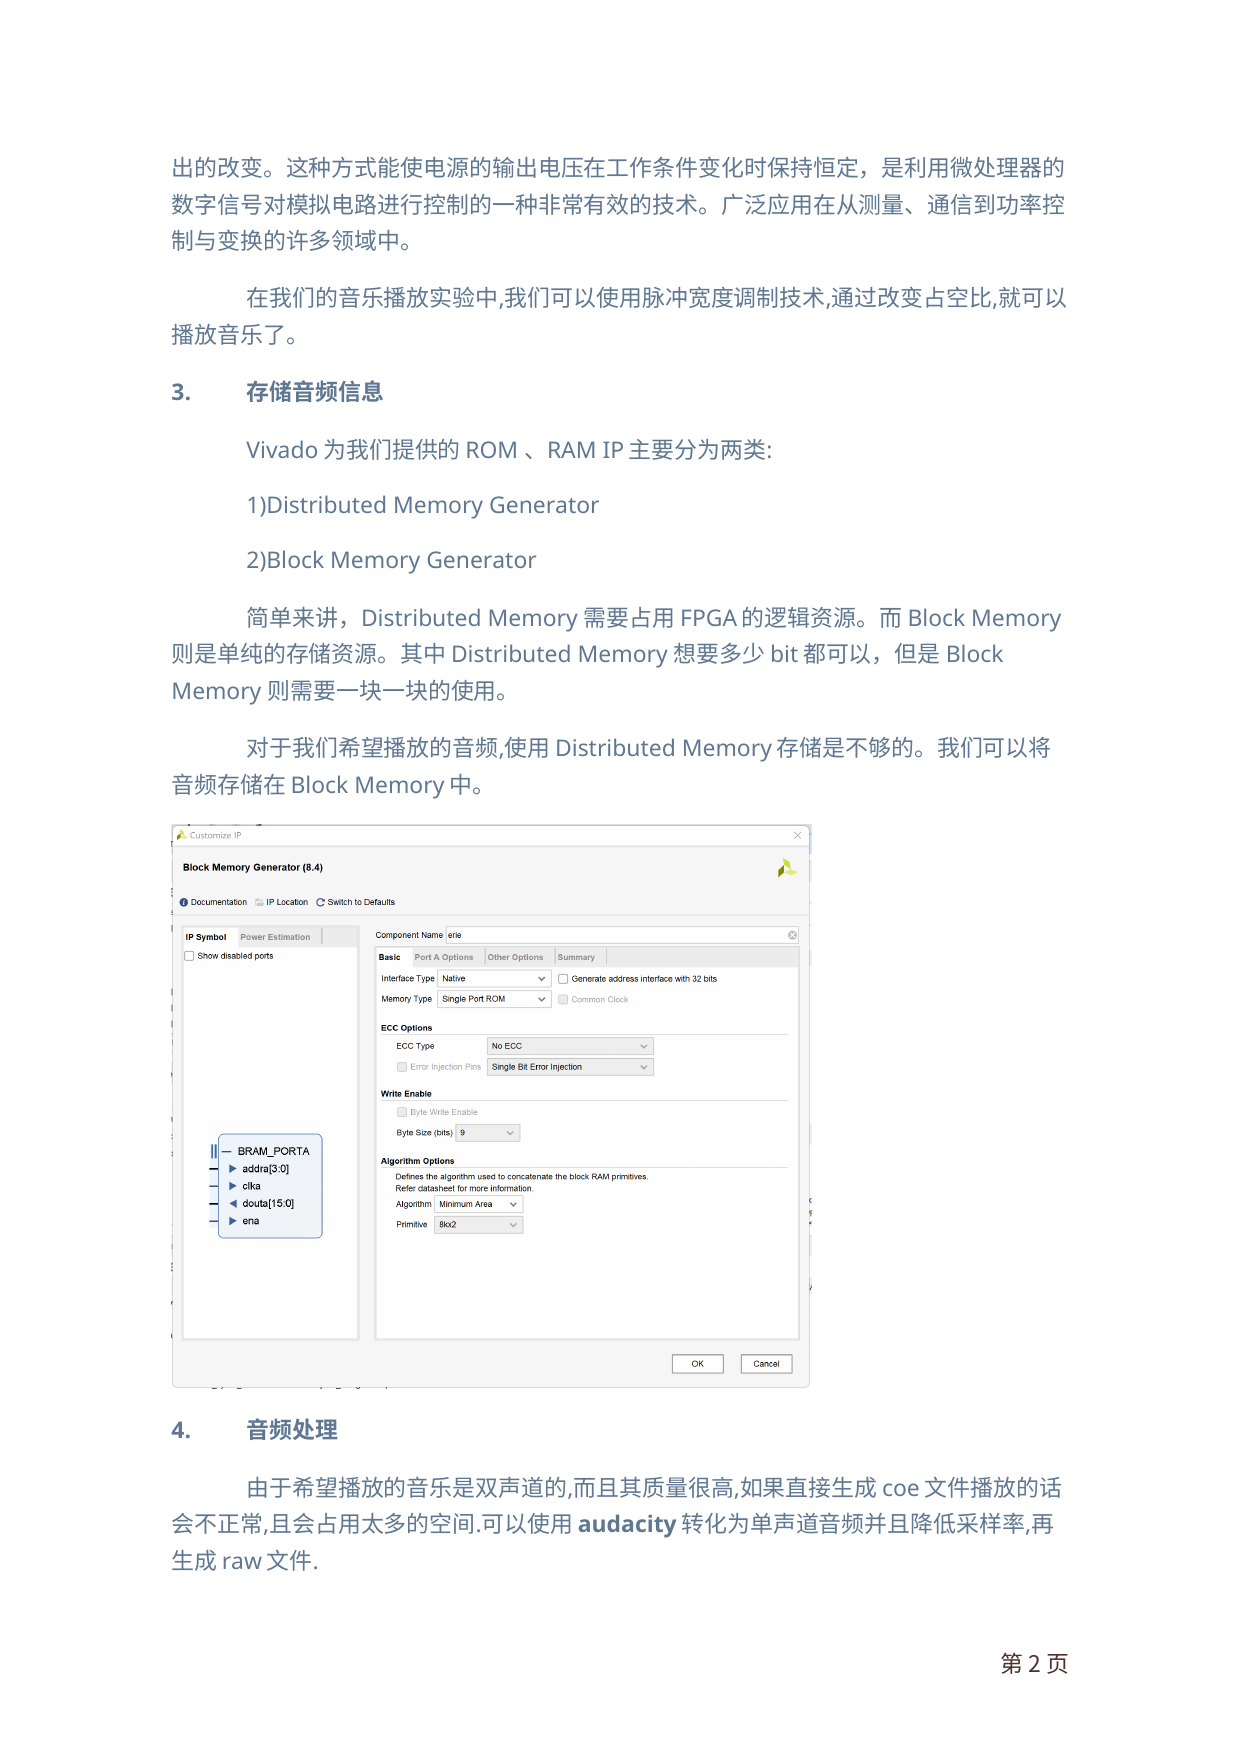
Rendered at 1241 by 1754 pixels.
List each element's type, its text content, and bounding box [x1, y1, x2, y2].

text 2)Block Memory Generator [171, 544, 1069, 576]
picture [171, 824, 812, 1389]
text 1)Distributed Memory Generator [171, 489, 1069, 520]
text Vivado为我们提供的ROM 、RAM IP主要分为两类: [171, 432, 1069, 465]
text 在我们的音乐播放实验中,我们可以使用脉冲宽度调制技术,通过改变占空比,就可以播放音乐了。 [171, 280, 1069, 350]
text 对于我们希望播放的音频,使用Distributed Memory存储是不够的。我们可以将音频存储在Block Memory中。 [171, 730, 1069, 800]
text 3. 存储音频信息 [171, 374, 1069, 407]
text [171, 150, 1069, 256]
text 由于希望播放的音乐是双声道的,而且其质量很高,如果直接生成coe文件播放的话会不正常,且会占用太多的空间.可以使用audacity转化为单声道音频并且降低采样率,再生成raw文件. [171, 1470, 1069, 1576]
text 简单来讲，Distributed Memory 需要占用FPGA的逻辑资源。而 Block Memory 则是单纯的存储资源。其中Distributed Memory 想要多少bit都可以，但是 Block Memory 则需要一块一块的使用。 [171, 599, 1069, 706]
text 4. 音频处理 [171, 1412, 1069, 1446]
